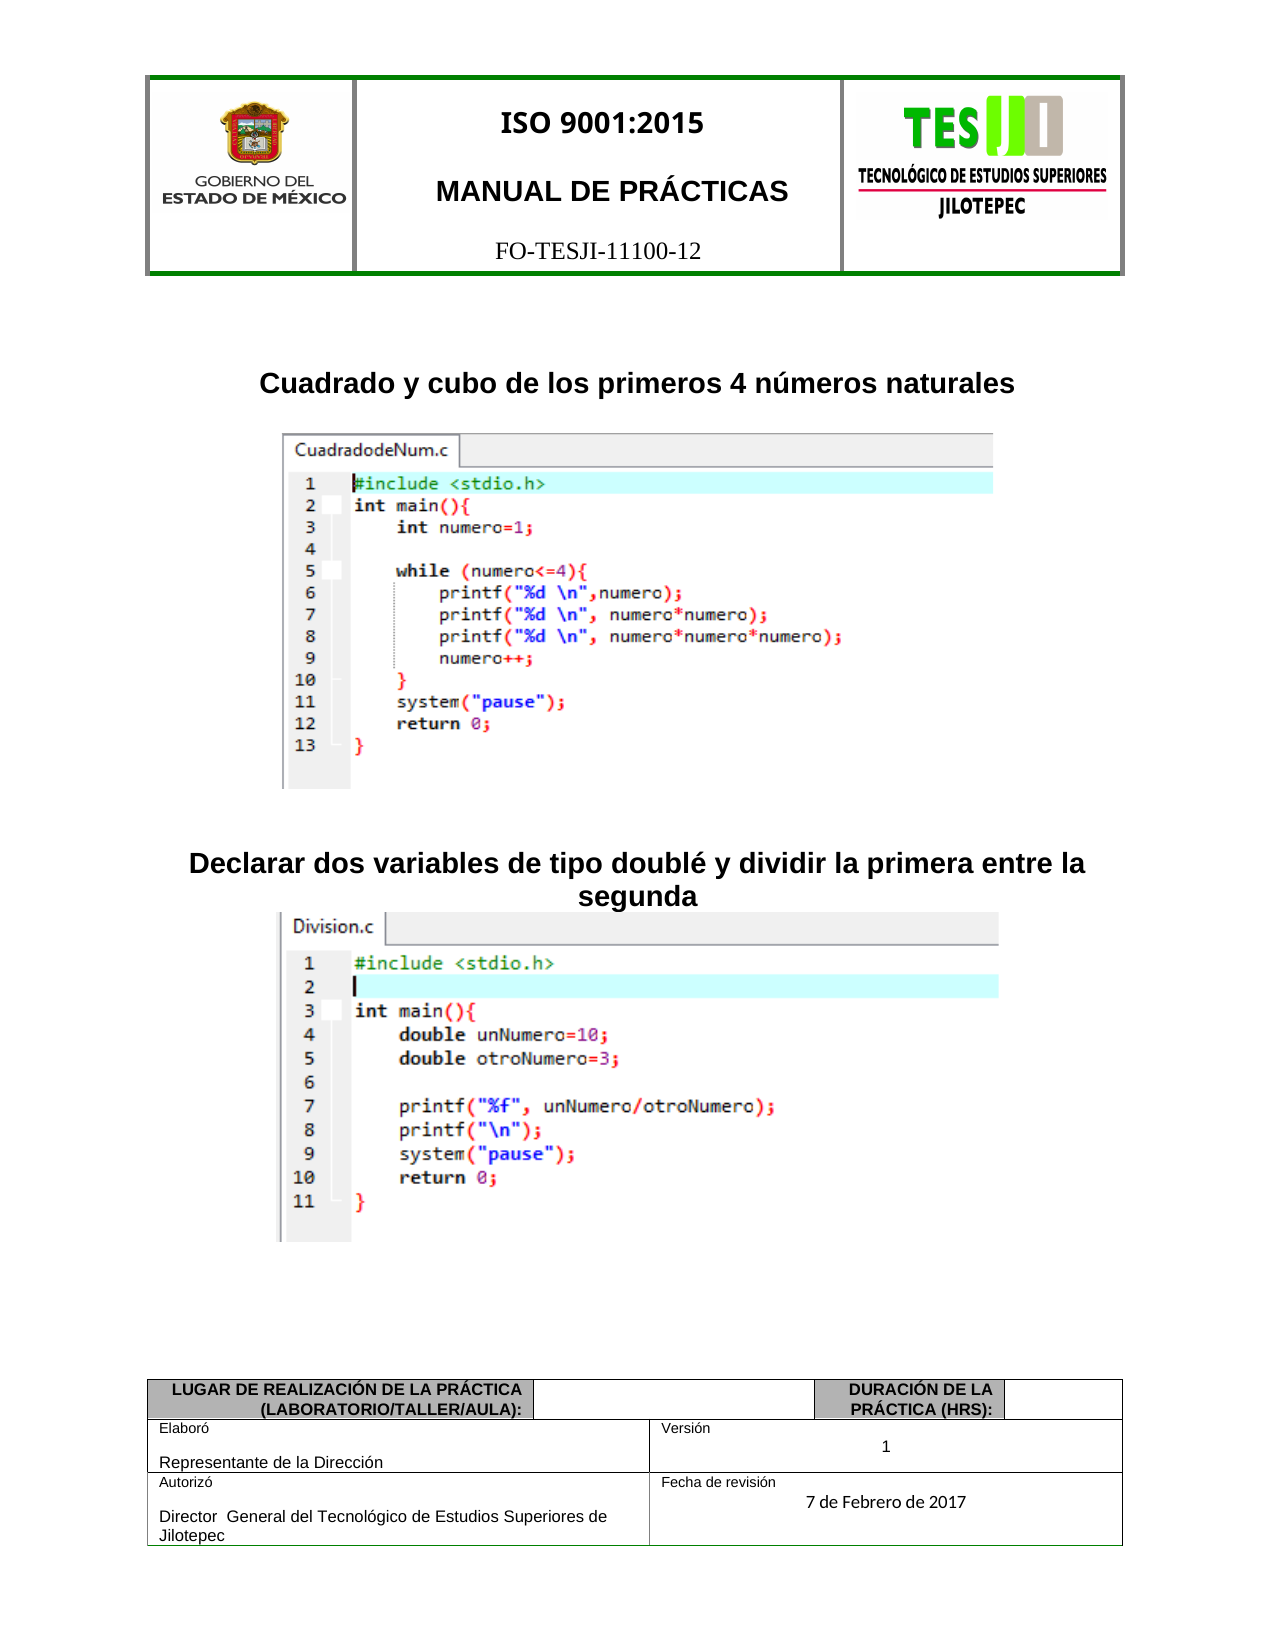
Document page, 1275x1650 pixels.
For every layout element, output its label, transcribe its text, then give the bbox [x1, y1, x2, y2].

text Declarar dos variables de tipo doublé y dividir la primera entre la segunda [177, 846, 1098, 913]
text Cuadrado y cubo de los primeros 4 números naturales [177, 367, 1098, 400]
picture [281, 433, 994, 789]
picture [856, 92, 1108, 220]
picture [276, 912, 999, 1242]
picture [151, 92, 350, 213]
